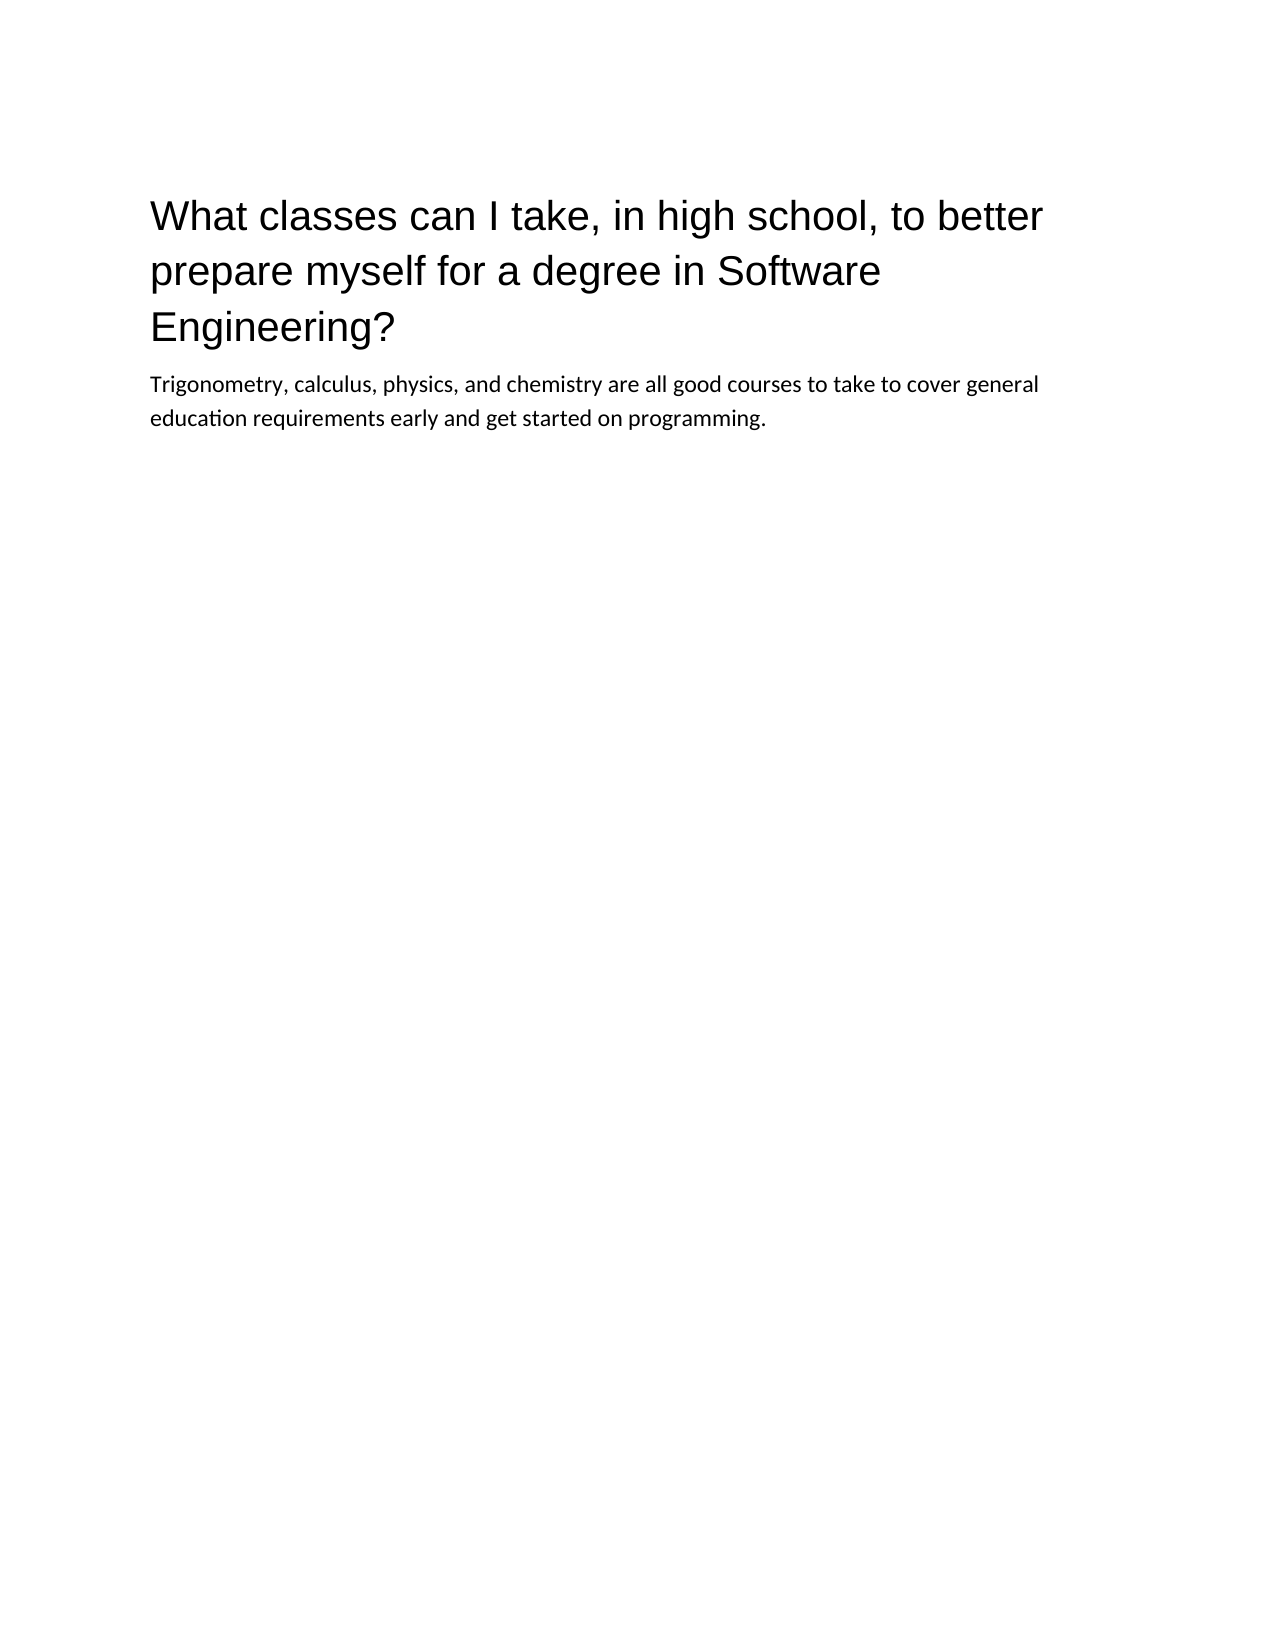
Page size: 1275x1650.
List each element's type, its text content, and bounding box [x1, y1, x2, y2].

subtitle What classes can I take, in high school, to better prepare myself for a degree in Software Engineering? [150, 192, 1125, 350]
text Trigonometry, calculus, physics, and chemistry are all good courses to take to cover general education requirements early and get started on programming. [150, 369, 1125, 432]
